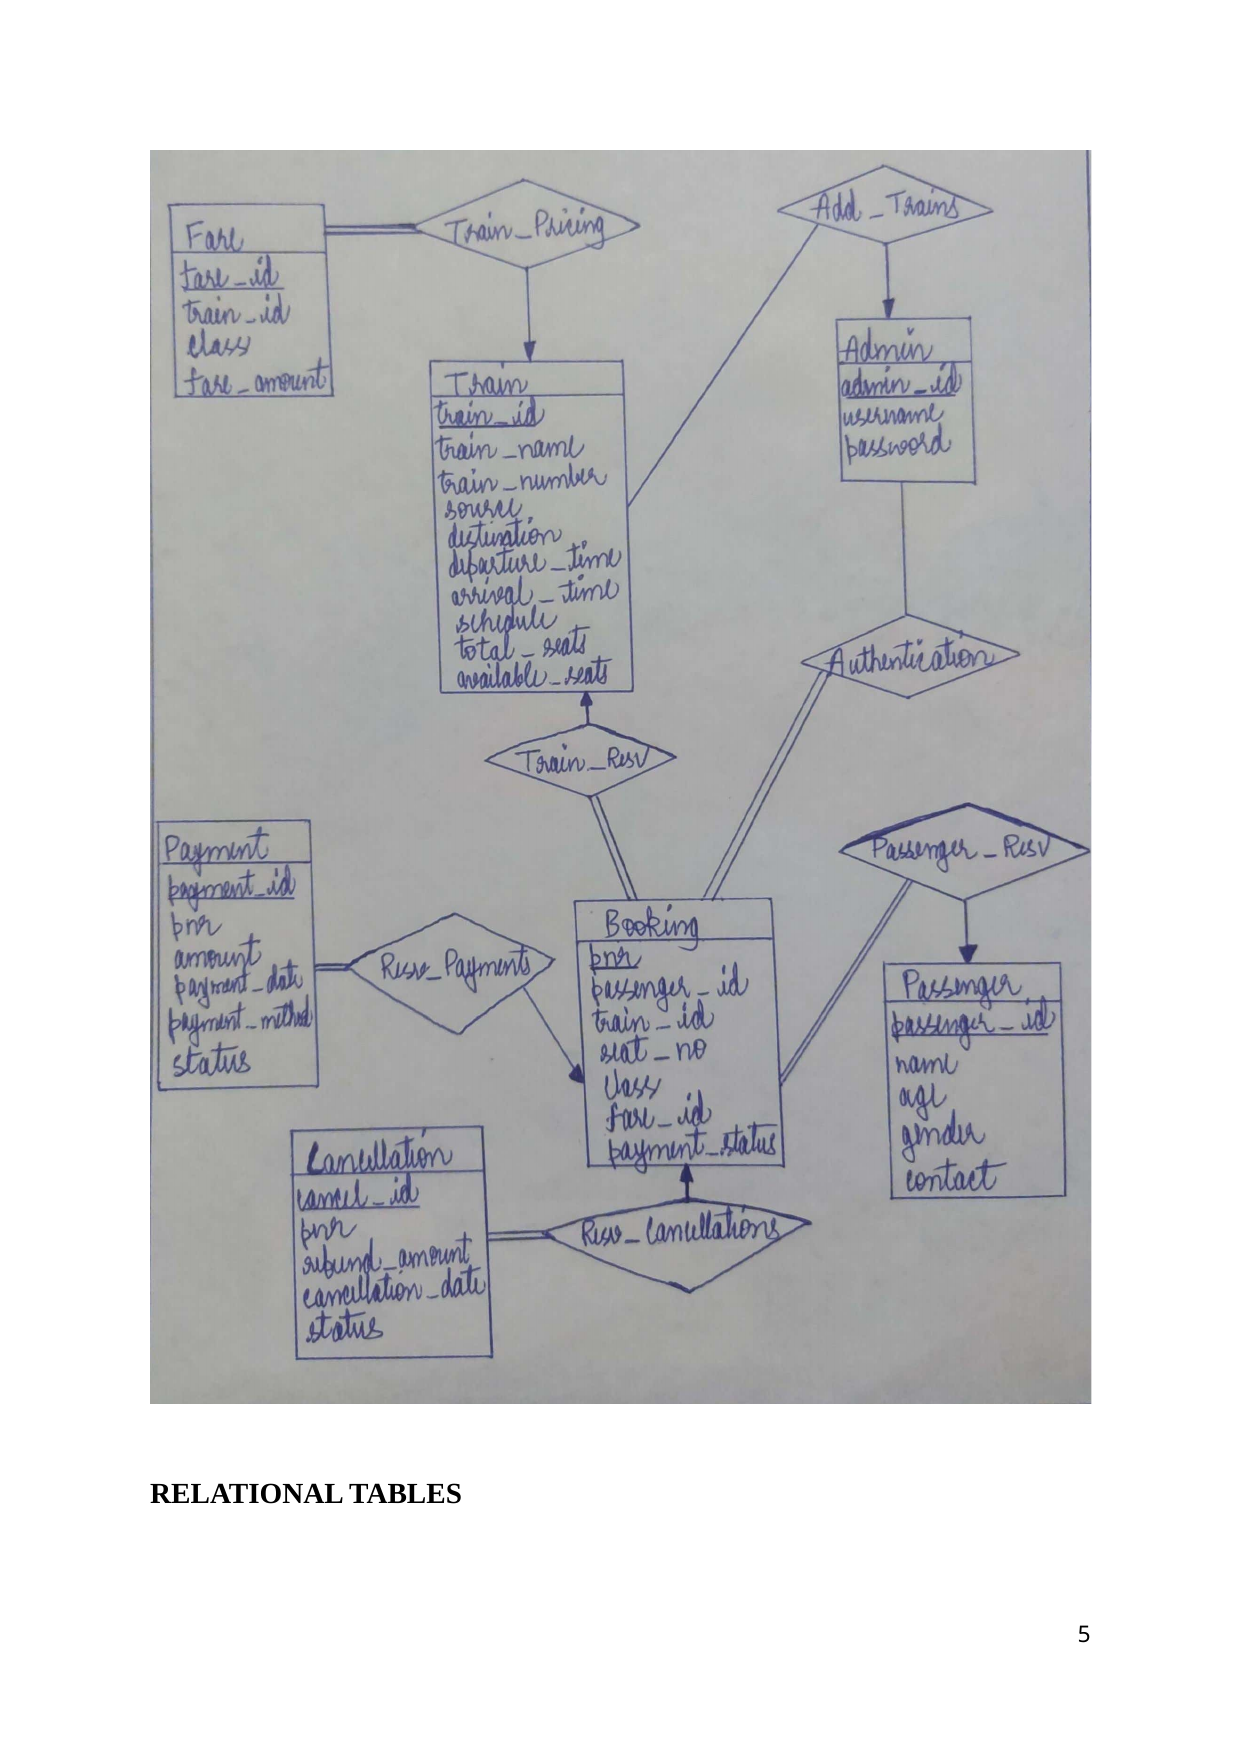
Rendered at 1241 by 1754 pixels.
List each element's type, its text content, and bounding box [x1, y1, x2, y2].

picture [150, 150, 1092, 1404]
text RELATIONAL TABLES [150, 1476, 1090, 1509]
